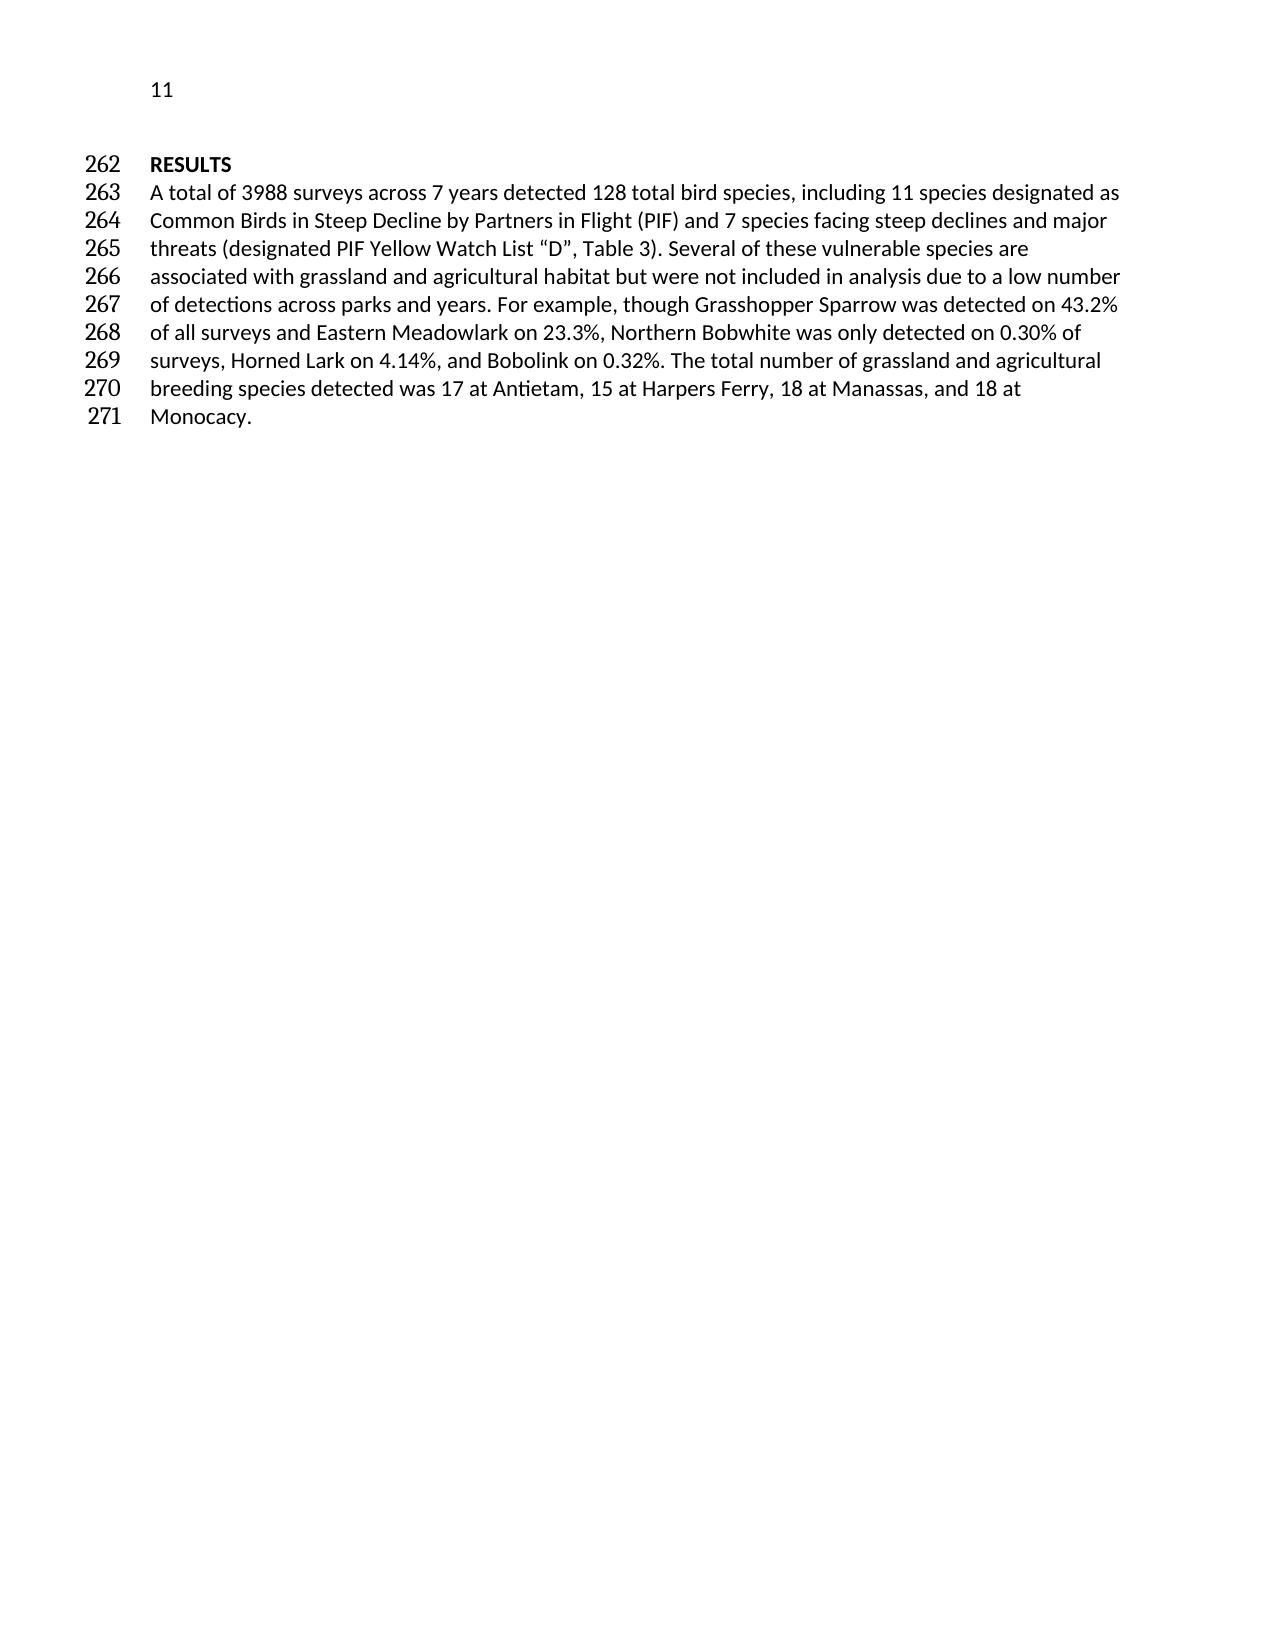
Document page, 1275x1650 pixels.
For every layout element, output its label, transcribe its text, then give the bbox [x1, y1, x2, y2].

text A total of 3988 surveys across 7 years detected 128 total bird species, including 11 species designated as Common Birds in Steep Decline by Partners in Flight (PIF) and 7 species facing steep declines and major threats (designated PIF Yellow Watch List “D”, Table 3). Several of these vulnerable species are associated with grassland and agricultural habitat but were not included in analysis due to a low number of detections across parks and years. For example, though Grasshopper Sparrow was detected on 43.2% of all surveys and Eastern Meadowlark on 23.3%, Northern Bobwhite was only detected on 0.30% of surveys, Horned Lark on 4.14%, and Bobolink on 0.32%. The total number of grassland and agricultural breeding species detected was 17 at Antietam, 15 at Harpers Ferry, 18 at Manassas, and 18 at Monocacy. [150, 178, 1125, 430]
subtitle Results [150, 150, 1125, 178]
